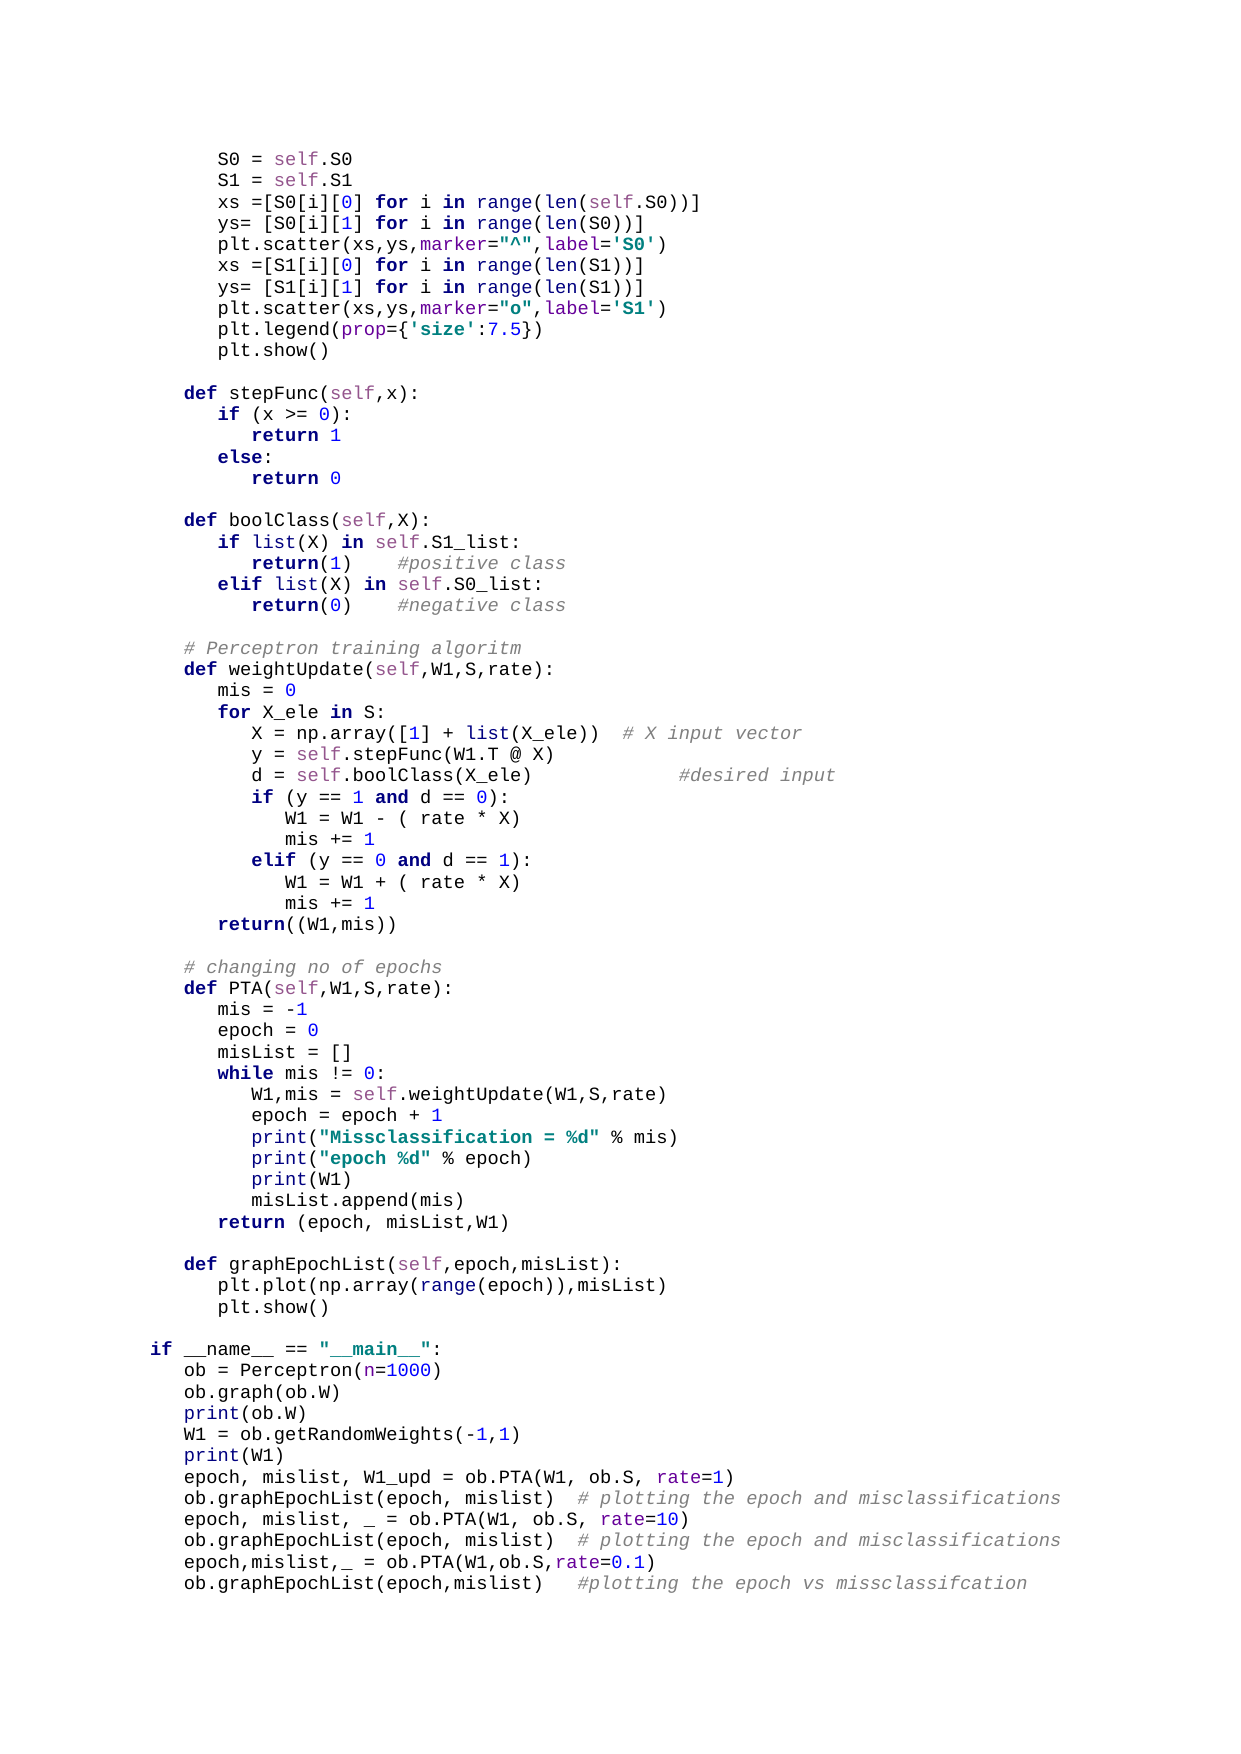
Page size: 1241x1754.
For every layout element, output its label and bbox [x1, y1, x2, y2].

text [150, 150, 1090, 1595]
